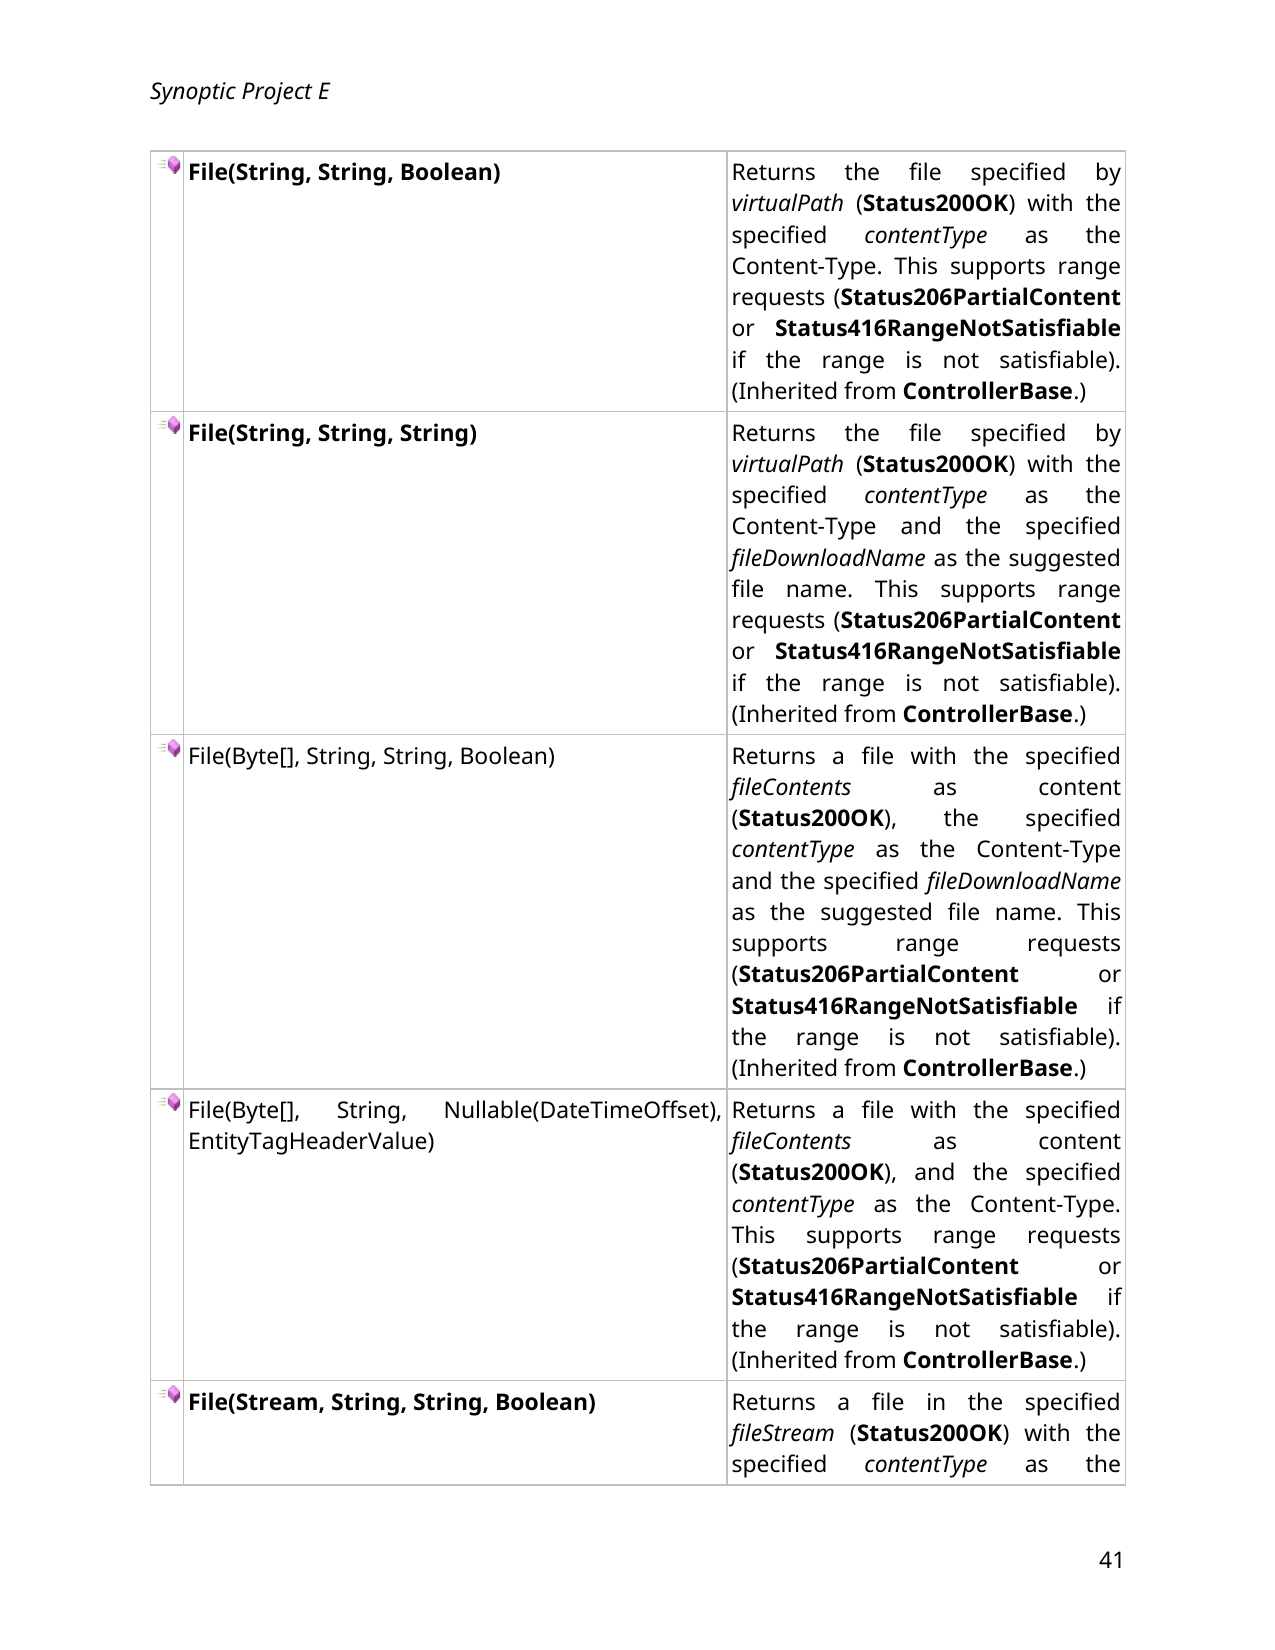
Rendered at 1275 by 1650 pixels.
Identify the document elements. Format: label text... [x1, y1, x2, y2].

picture [155, 416, 181, 434]
table_cell File(String, String, Boolean) [184, 152, 726, 411]
table_cell [151, 412, 183, 733]
table_cell Returns the file specified by virtualPath (Status200OK) with the specified contentType as the Content-Type and the specified fileDownloadName as the suggested file name. This supports range requests (Status206PartialContent or Status416RangeNotSatisfiable if the range is not satisfiable). (Inherited from ControllerBase.) [728, 412, 1125, 733]
picture [155, 156, 181, 174]
table_cell Returns a file with the specified fileContents as content (Status200OK), the specified contentType as the Content-Type and the specified fileDownloadName as the suggested file name. This supports range requests (Status206PartialContent or Status416RangeNotSatisfiable if the range is not satisfiable). (Inherited from ControllerBase.) [728, 735, 1125, 1088]
table_cell [151, 735, 183, 1088]
table_cell File(String, String, String) [184, 412, 726, 733]
picture [155, 1385, 181, 1403]
table_cell [151, 1090, 183, 1379]
table_cell File(Byte[], String, String, Boolean) [184, 735, 726, 1088]
table_cell File(Stream, String, String, Boolean) [184, 1381, 726, 1484]
table_cell [151, 152, 183, 411]
table_cell File(Byte[], String, Nullable(DateTimeOffset), EntityTagHeaderValue) [184, 1090, 726, 1379]
table_cell Returns the file specified by virtualPath (Status200OK) with the specified contentType as the Content-Type. This supports range requests (Status206PartialContent or Status416RangeNotSatisfiable if the range is not satisfiable). (Inherited from ControllerBase.) [728, 152, 1125, 411]
picture [155, 739, 181, 757]
picture [155, 1093, 181, 1111]
table_cell [151, 1381, 183, 1484]
